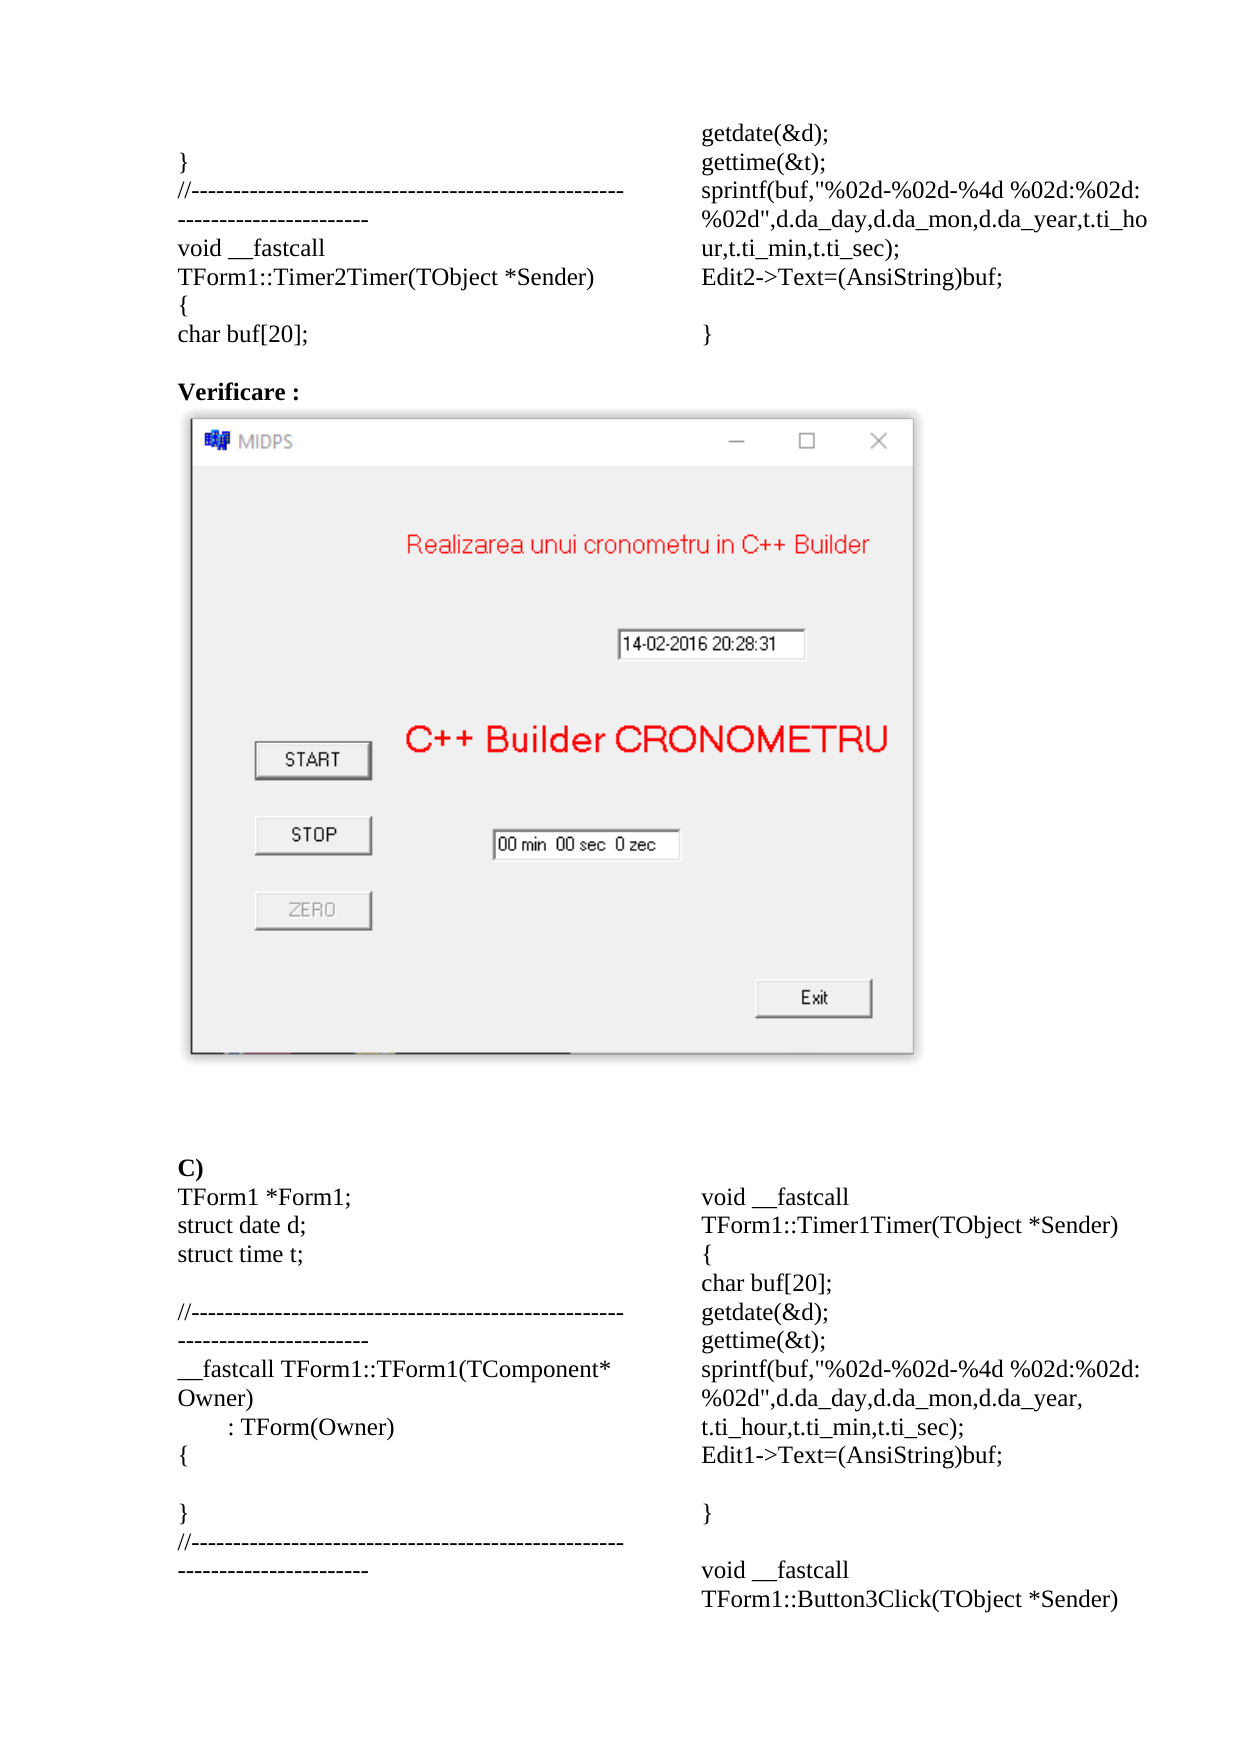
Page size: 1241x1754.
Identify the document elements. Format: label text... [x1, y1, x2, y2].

text //--------------------------------------------------------------------------- [177, 176, 627, 233]
text char buf[20]; [177, 319, 627, 348]
text { [177, 291, 627, 319]
text sprintf(buf,"%02d-%02d-%4d %02d:%02d:%02d",d.da_day,d.da_mon,d.da_year, [701, 1354, 1152, 1412]
text Edit2->Text=(AnsiString)buf; [701, 262, 1152, 291]
text //--------------------------------------------------------------------------- [177, 1527, 627, 1584]
text getdate(&d); [701, 118, 1152, 147]
text //--------------------------------------------------------------------------- [177, 1297, 627, 1354]
text } [177, 147, 627, 176]
text } [701, 319, 1152, 348]
text { [177, 1440, 627, 1469]
text void __fastcall TForm1::Timer2Timer(TObject *Sender) [177, 233, 627, 291]
text Verificare : [177, 377, 1152, 406]
text getdate(&d); [701, 1297, 1152, 1325]
text t.ti_hour,t.ti_min,t.ti_sec); [701, 1412, 1152, 1440]
text struct date d; [177, 1210, 627, 1239]
text { [701, 1239, 1152, 1268]
text : TForm(Owner) [177, 1412, 627, 1440]
text } [177, 1498, 627, 1527]
picture [177, 405, 926, 1067]
text __fastcall TForm1::TForm1(TComponent* Owner) [177, 1354, 627, 1412]
text void __fastcall TForm1::Button3Click(TObject *Sender) [701, 1555, 1152, 1613]
text sprintf(buf,"%02d-%02d-%4d %02d:%02d:%02d",d.da_day,d.da_mon,d.da_year,t.ti_hour,t.ti_min,t.ti_sec); [701, 176, 1152, 262]
text struct time t; [177, 1239, 627, 1268]
text Edit1->Text=(AnsiString)buf; [701, 1440, 1152, 1469]
text gettime(&t); [701, 1325, 1152, 1354]
text } [701, 1498, 1152, 1527]
text char buf[20]; [701, 1268, 1152, 1297]
text TForm1 *Form1; [177, 1182, 627, 1210]
text gettime(&t); [701, 147, 1152, 176]
text C) [177, 1153, 1152, 1182]
text void __fastcall TForm1::Timer1Timer(TObject *Sender) [701, 1182, 1152, 1239]
